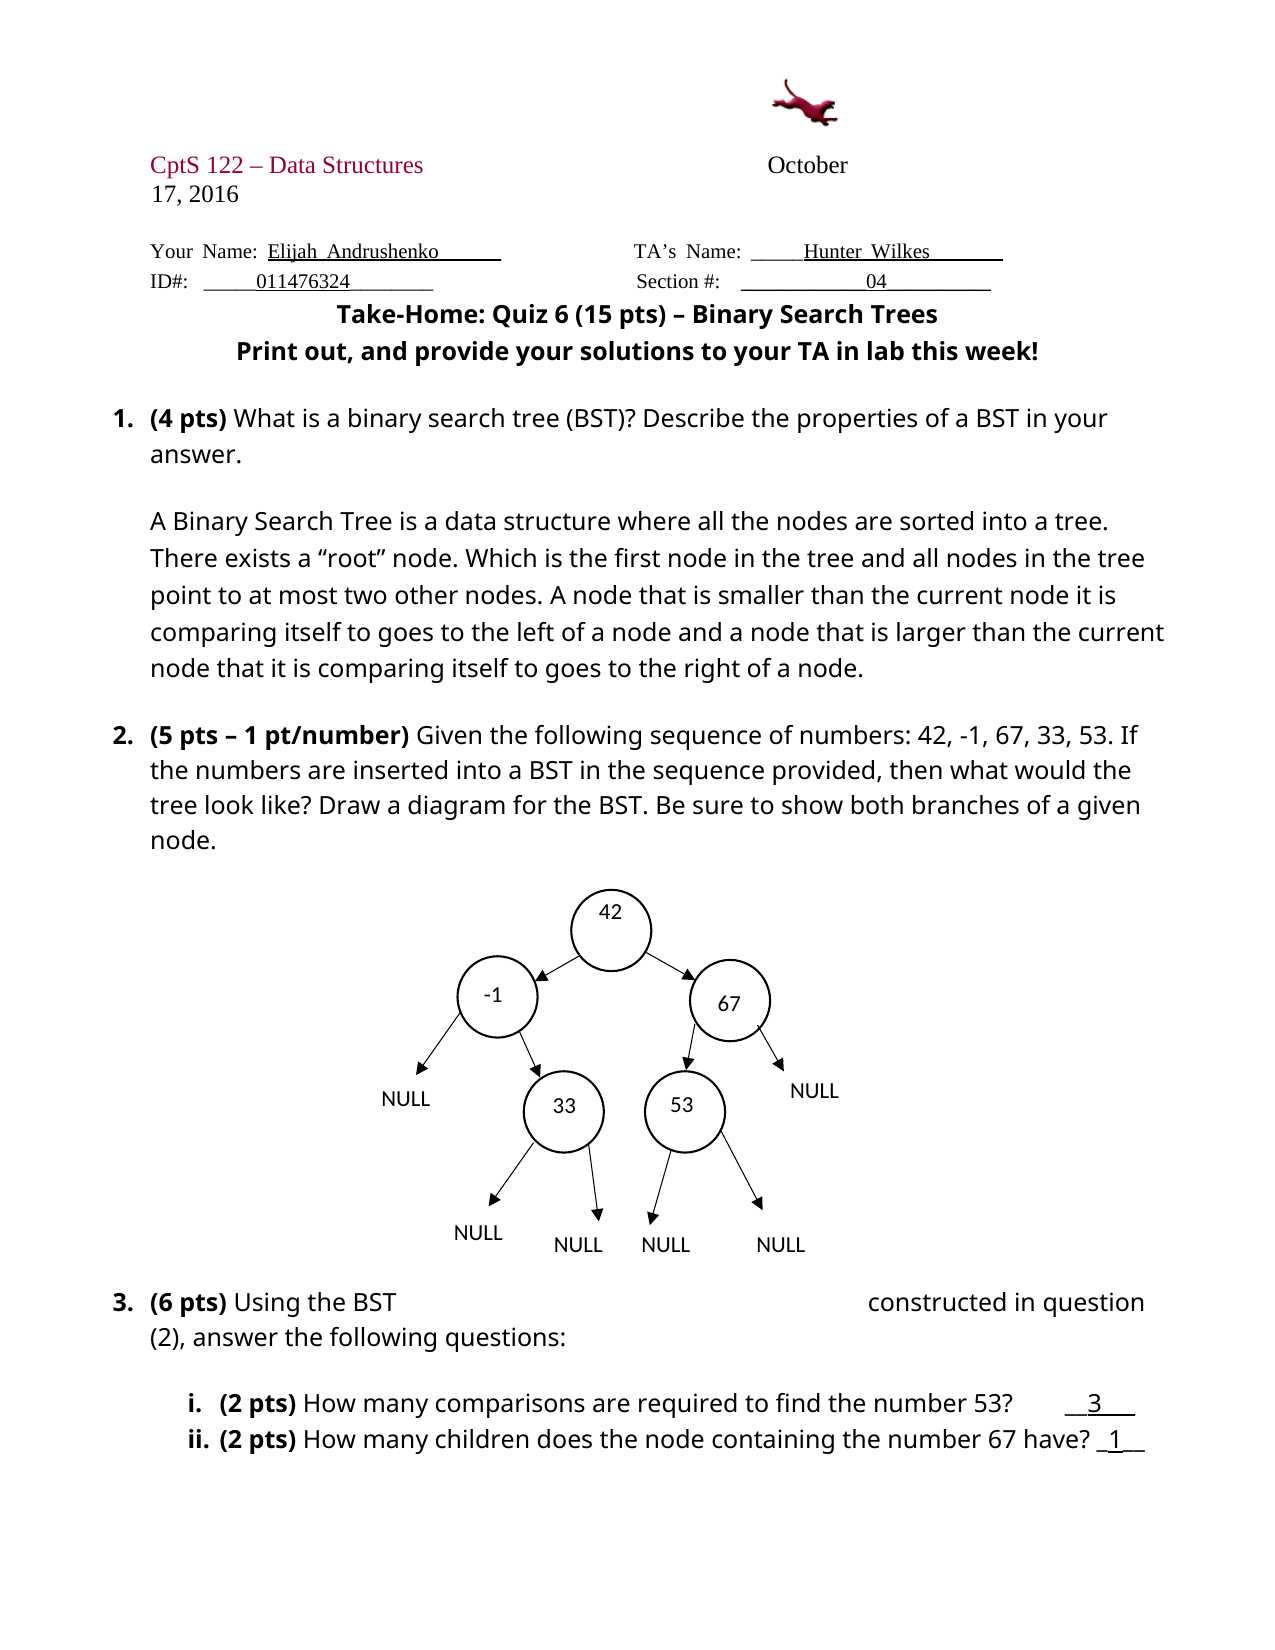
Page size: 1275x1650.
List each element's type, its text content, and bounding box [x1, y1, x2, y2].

text Your Name: Elijah Andrushenko______ TA’s Name: _____Hunter Wilkes_______ ID#: _____011476324________ Section #: ____________04__________ [150, 239, 1003, 296]
list (2 pts) How many comparisons are required to find the number 53? __3___ [187, 1386, 1178, 1420]
list (6 pts) Using the BST constructed in question (2), answer the following questions: [112, 1284, 1178, 1353]
text CptS 122 – Data Structures October 17, 2016 [150, 150, 852, 208]
list (4 pts) What is a binary search tree (BST)? Describe the properties of a BST in your answer. [112, 400, 1178, 471]
text Take-Home: Quiz 6 (15 pts) – Binary Search Trees [97, 296, 1178, 331]
text A Binary Search Tree is a data structure where all the nodes are sorted into a tree. There exists a “root” node. Which is the first node in the tree and all nodes in the tree point to at most two other nodes. A node that is smaller than the current node it is comparing itself to goes to the left of a node and a node that is larger than the current node that it is comparing itself to goes to the right of a node. [150, 504, 1178, 685]
picture [761, 74, 852, 132]
list (5 pts – 1 pt/number) Given the following sequence of numbers: 42, -1, 67, 33, 53. If the numbers are inserted into a BST in the sequence provided, then what would the tree look like? Draw a diagram for the BST. Be sure to show both branches of a given node. [112, 718, 1178, 857]
text Print out, and provide your solutions to your TA in lab this week! [97, 333, 1178, 367]
list (2 pts) How many children does the node containing the number 67 have? _1__ [187, 1422, 1178, 1456]
